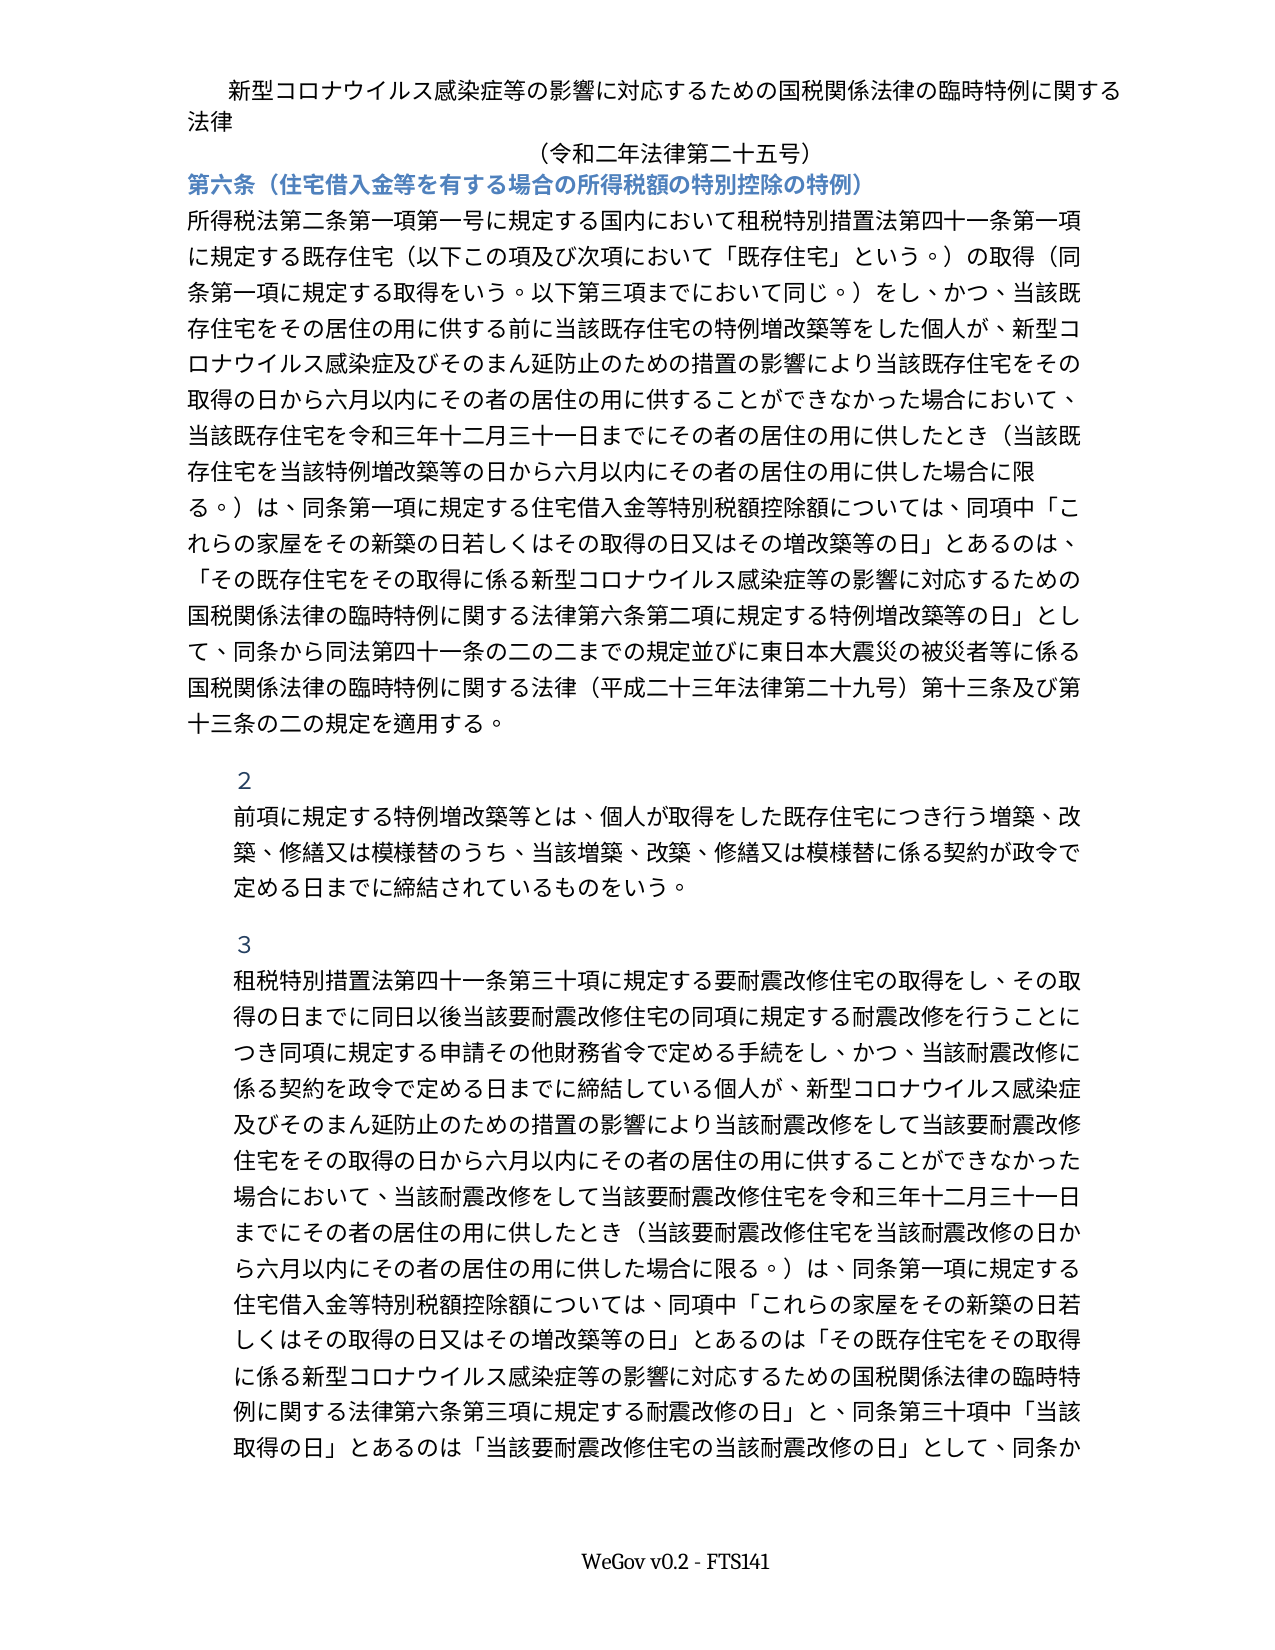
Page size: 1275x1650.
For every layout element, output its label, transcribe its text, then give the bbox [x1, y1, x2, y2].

subtitle ２ [233, 764, 1087, 796]
text 前項に規定する特例増改築等とは、個人が取得をした既存住宅につき行う増築、改築、修繕又は模様替のうち、当該増築、改築、修繕又は模様替に係る契約が政令で定める日までに締結されているものをいう。 [233, 801, 1087, 904]
subtitle ３ [233, 929, 1087, 960]
subtitle 第六条（住宅借入金等を有する場合の所得税額の特別控除の特例） [187, 169, 1087, 200]
